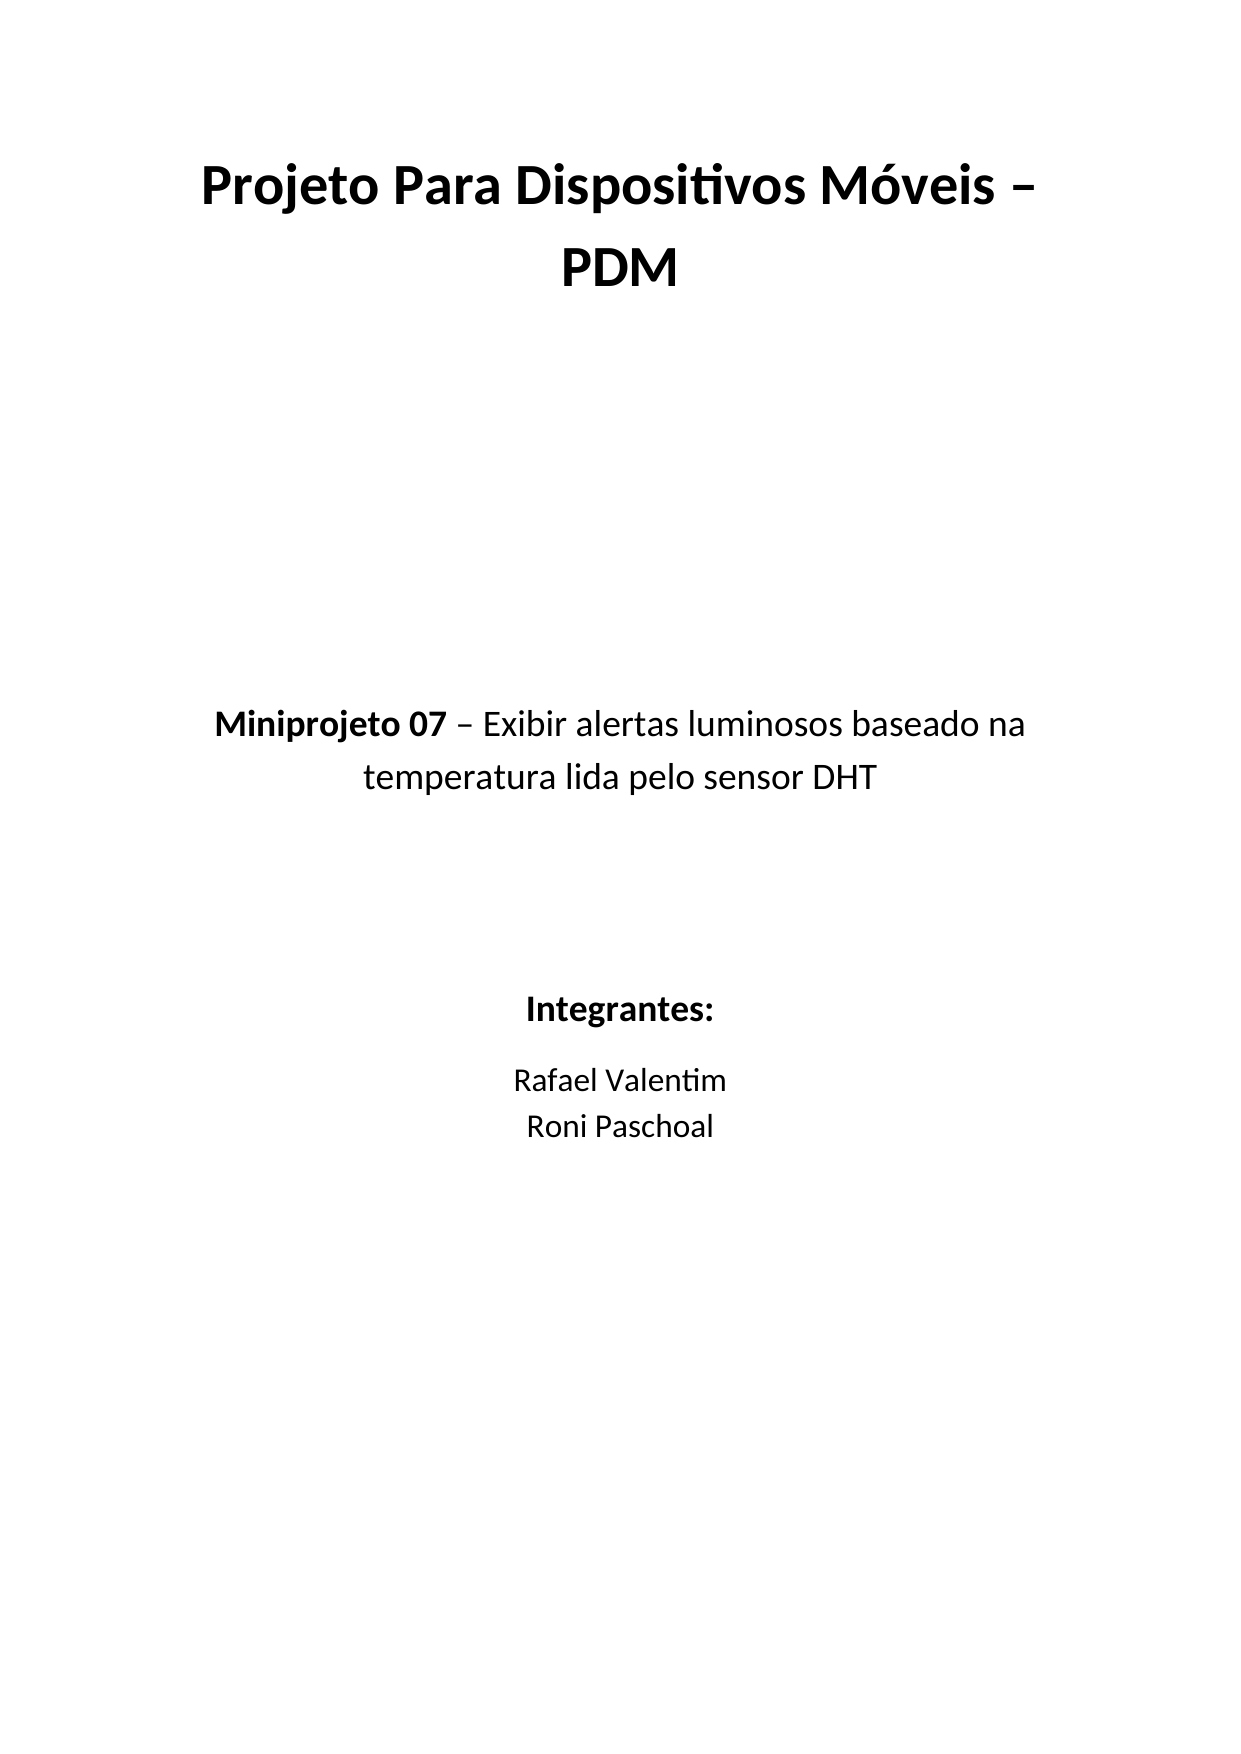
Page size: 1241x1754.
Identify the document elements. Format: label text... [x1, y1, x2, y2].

text Projeto Para Dispositivos Móveis – PDM [177, 148, 1063, 301]
text Rafael Valentim Roni Paschoal [177, 1059, 1063, 1146]
text Integrantes: [177, 985, 1063, 1031]
text Miniprojeto 07 – Exibir alertas luminosos baseado na temperatura lida pelo sensor DHT [177, 700, 1063, 798]
